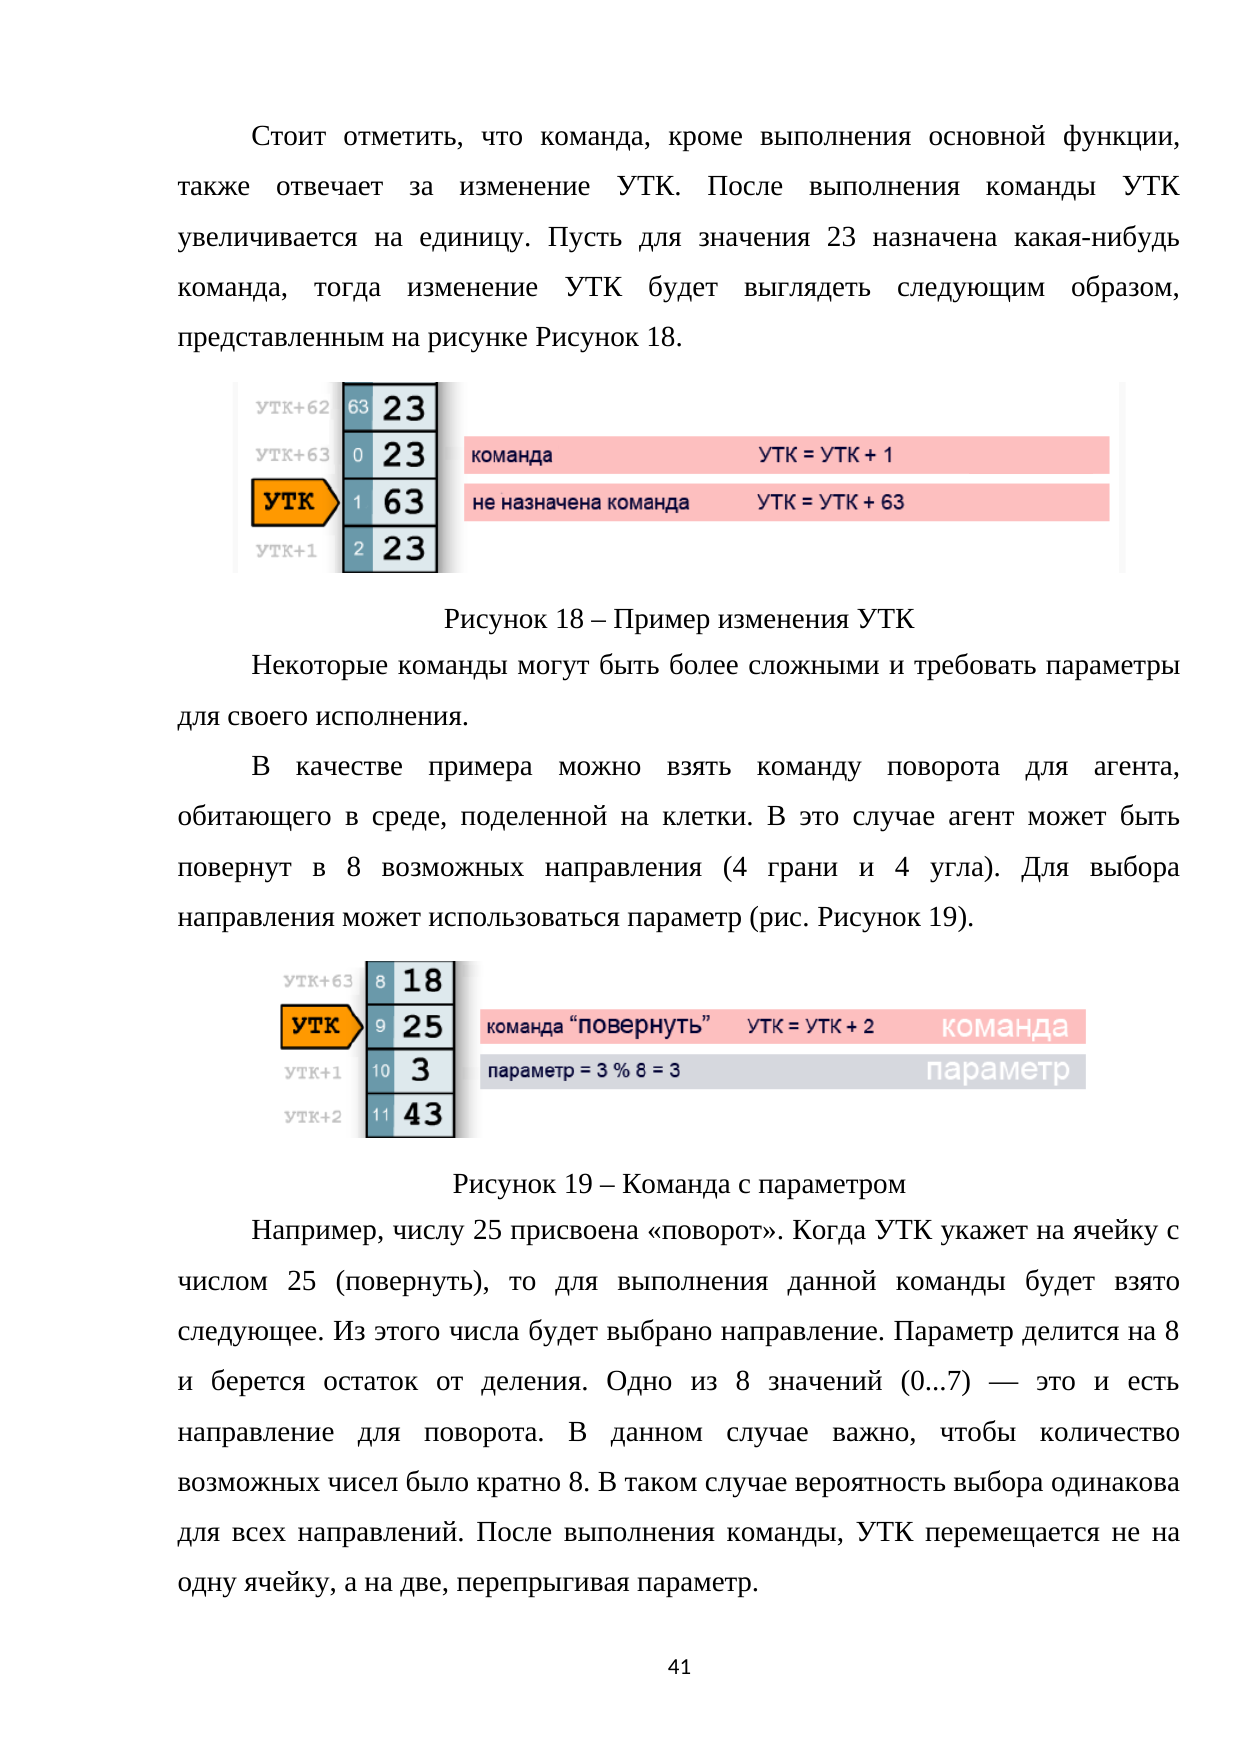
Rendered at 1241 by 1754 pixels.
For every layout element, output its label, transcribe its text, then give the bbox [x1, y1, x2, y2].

text Рисунок 18 – Пример изменения УТК [177, 601, 1181, 635]
text В качестве примера можно взять команду поворота для агента, обитающего в среде, поделенной на клетки. В это случае агент может быть повернут в 8 возможных направления (4 грани и 4 угла). Для выбора направления может использоваться параметр (рис. 19). [177, 748, 1181, 933]
picture [232, 382, 1126, 573]
picture [270, 961, 1089, 1138]
text Стоит отметить, что команда, кроме выполнения основной функции, также отвечает за изменение УТК. После выполнения команды УТК увеличивается на единицу. Пусть для значения 23 назначена какая-нибудь команда, тогда изменение УТК будет выглядеть следующим образом, представленным на рисунке 18. [177, 118, 1181, 353]
text Рисунок 19 – Команда с параметром [177, 1166, 1181, 1200]
text Некоторые команды могут быть более сложными и требовать параметры для своего исполнения. [177, 647, 1181, 731]
text Например, числу 25 присвоена «поворот». Когда УТК укажет на ячейку с числом 25 (повернуть), то для выполнения данной команды будет взято следующее. Из этого числа будет выбрано направление. Параметр делится на 8 и берется остаток от деления. Одно из 8 значений (0...7) — это и есть направление для поворота. В данном случае важно, чтобы количество возможных чисел было кратно 8. В таком случае вероятность выбора одинакова для всех направлений. После выполнения команды, УТК перемещается не на одну ячейку, а на две, перепрыгивая параметр. [177, 1212, 1181, 1598]
